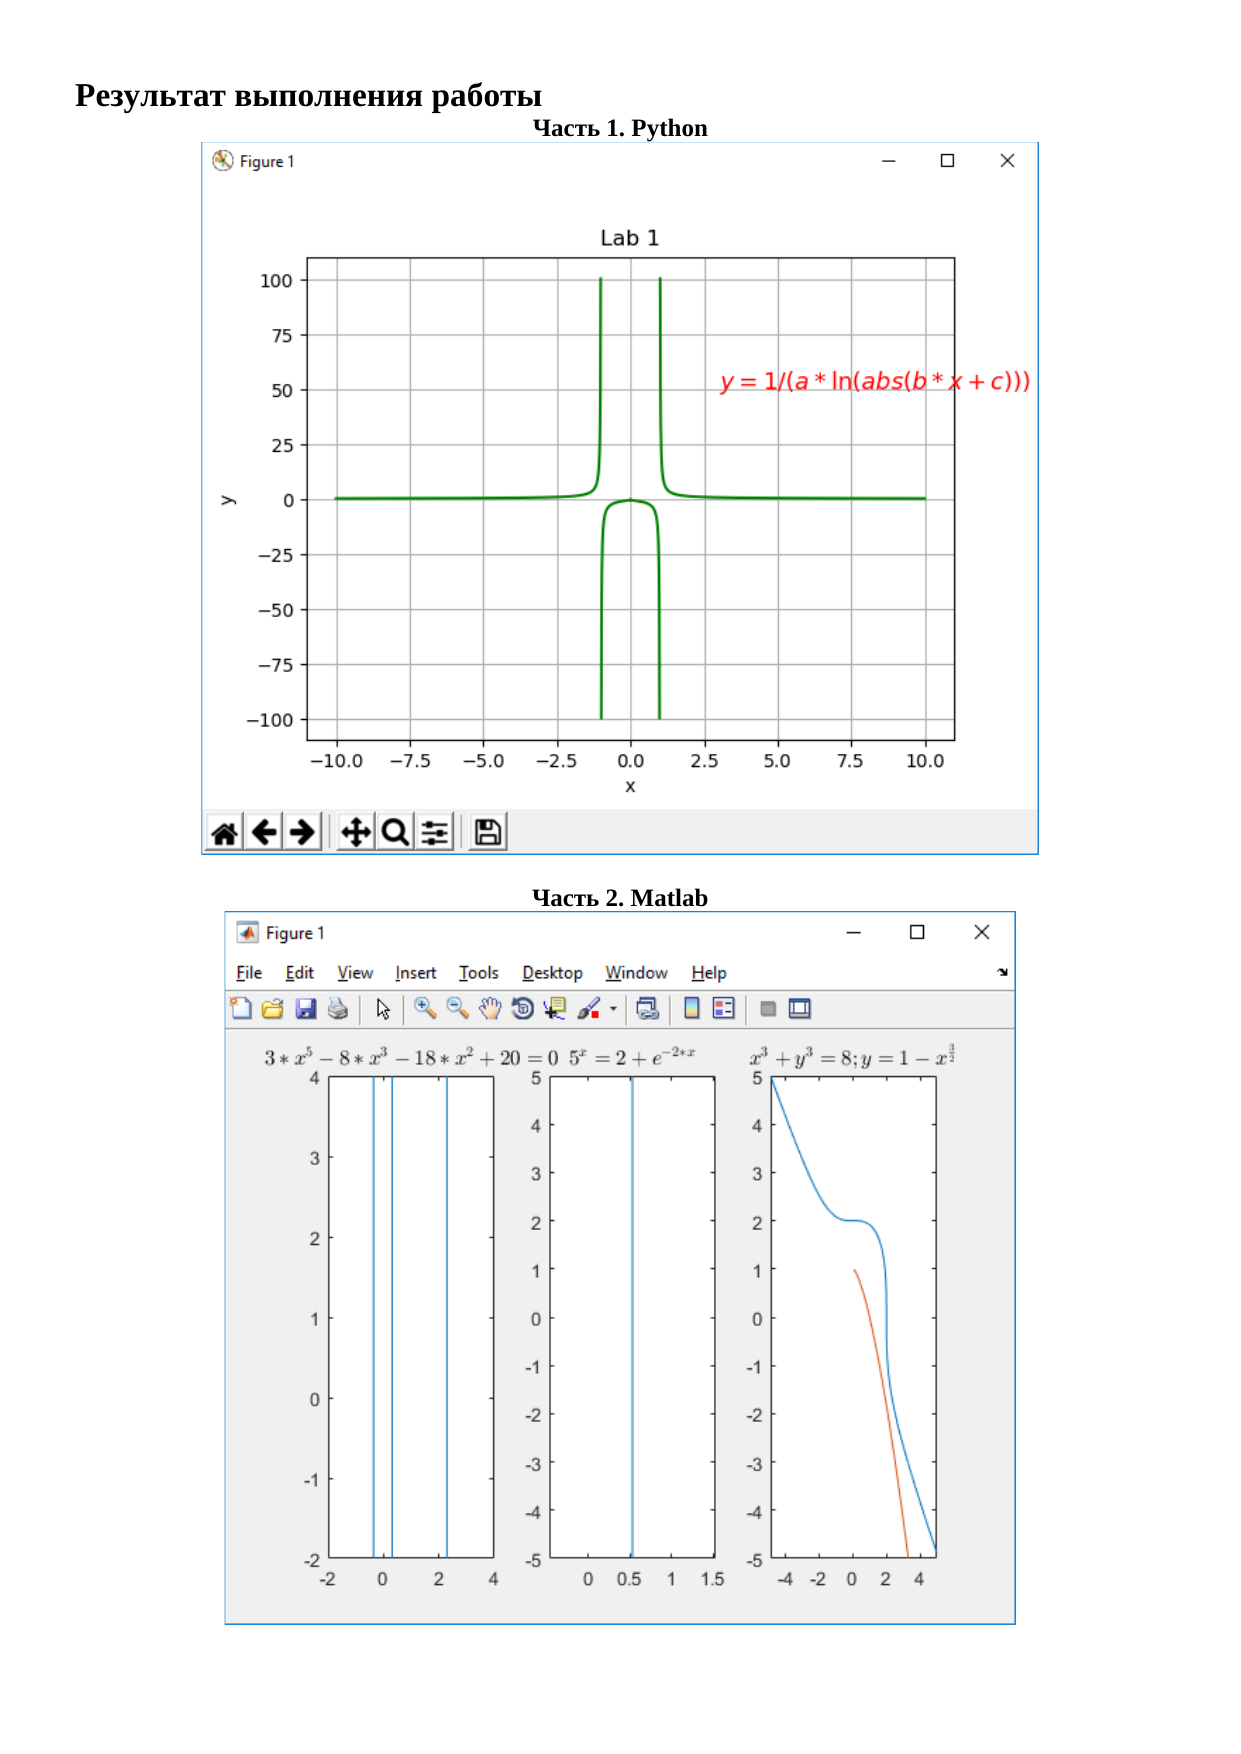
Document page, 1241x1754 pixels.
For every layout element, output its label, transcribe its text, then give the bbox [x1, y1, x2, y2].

text Часть 2. Matlab [75, 883, 1165, 912]
text Часть 1. Python [75, 113, 1165, 142]
picture [201, 142, 1039, 855]
text Результат выполнения работы [75, 75, 1165, 113]
picture [224, 911, 1016, 1625]
